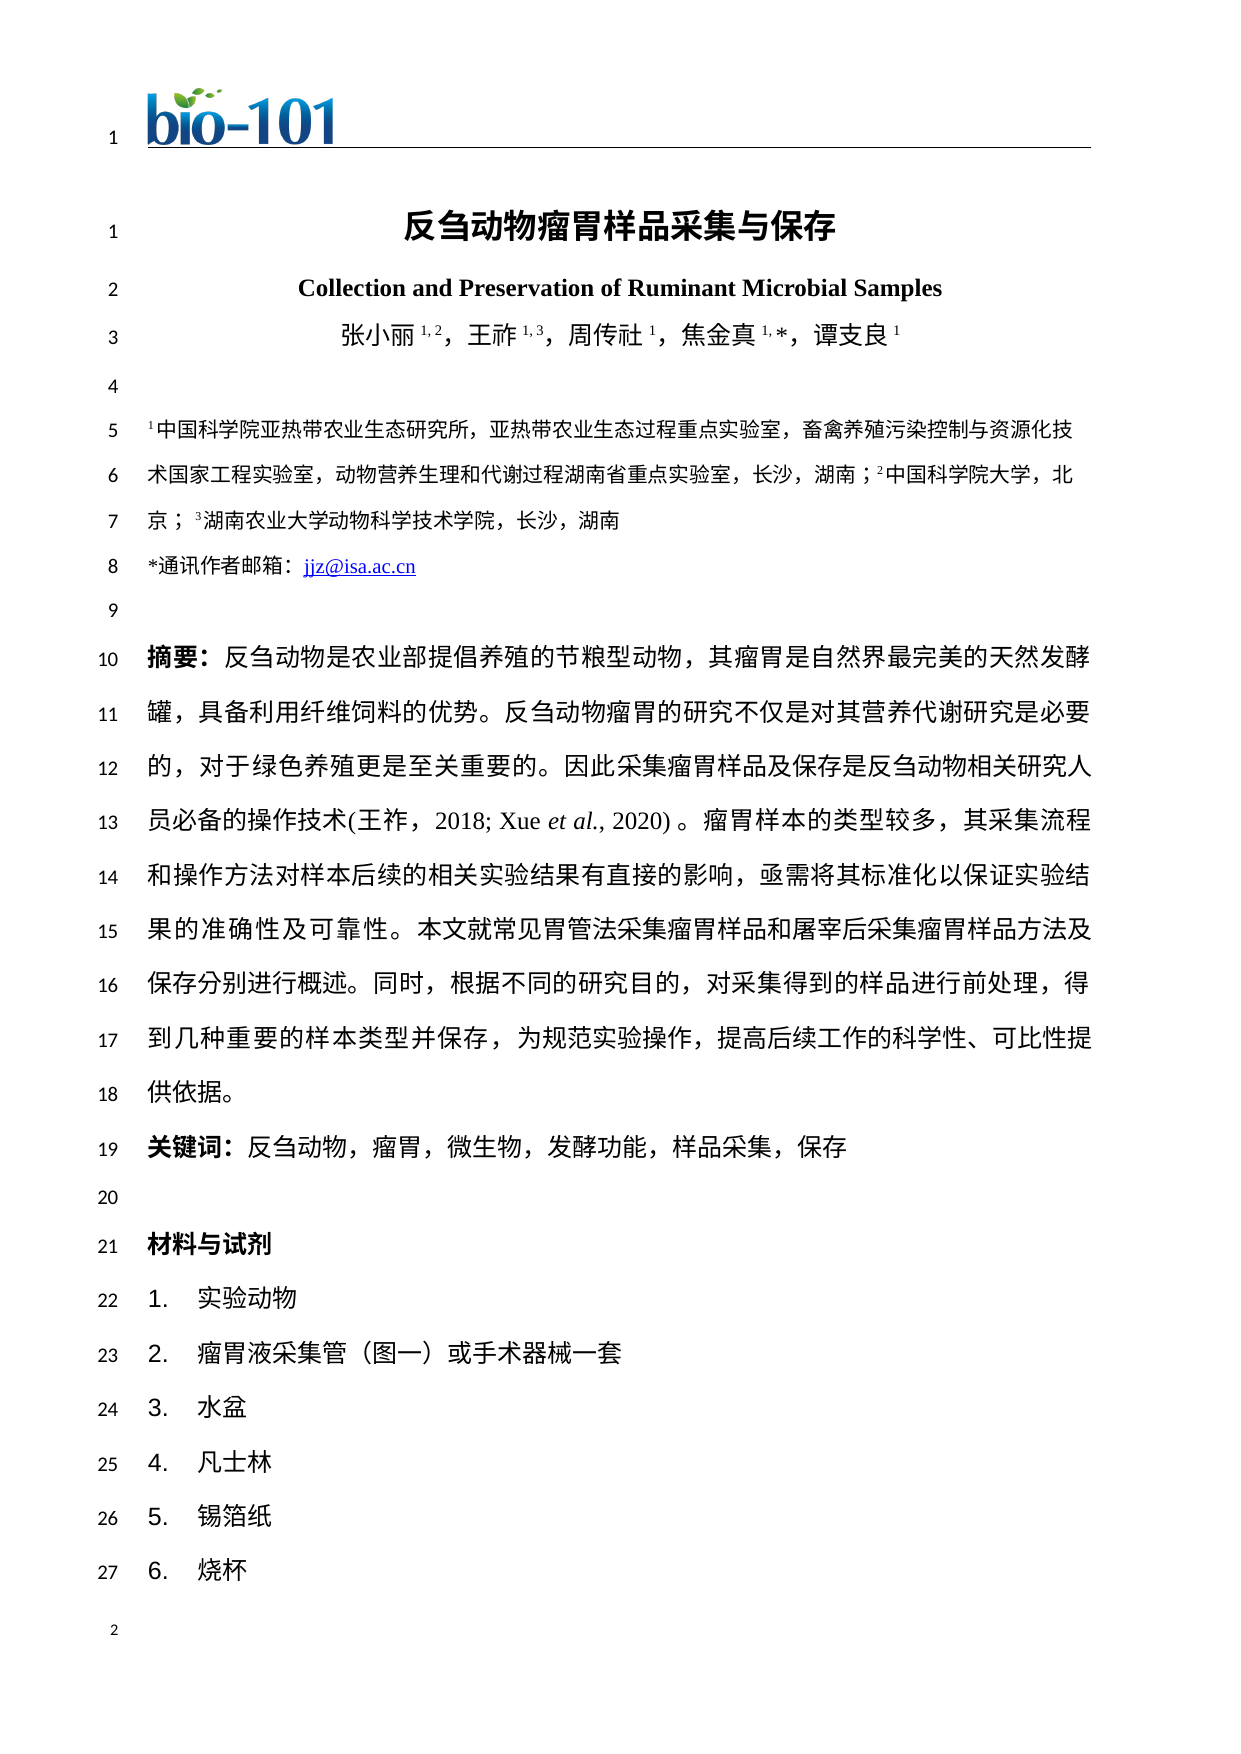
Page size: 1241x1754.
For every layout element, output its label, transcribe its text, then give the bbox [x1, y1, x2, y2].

text 材料与试剂 [148, 1224, 1092, 1261]
text 1中国科学院亚热带农业生态研究所，亚热带农业生态过程重点实验室，畜禽养殖污染控制与资源化技术国家工程实验室，动物营养生理和代谢过程湖南省重点实验室，长沙，湖南；2中国科学院大学，北京； 3湖南农业大学动物科学技术学院，长沙，湖南 [148, 413, 1092, 534]
text 摘要：反刍动物是农业部提倡养殖的节粮型动物，其瘤胃是自然界最完美的天然发酵罐，具备利用纤维饲料的优势。反刍动物瘤胃的研究不仅是对其营养代谢研究是必要的，对于绿色养殖更是至关重要的。因此采集瘤胃样品及保存是反刍动物相关研究人员必备的操作技术(王祚，2018; Xue et al., 2020) 。瘤胃样本的类型较多，其采集流程和操作方法对样本后续的相关实验结果有直接的影响，亟需将其标准化以保证实验结果的准确性及可靠性。本文就常见胃管法采集瘤胃样品和屠宰后采集瘤胃样品方法及保存分别进行概述。同时，根据不同的研究目的，对采集得到的样品进行前处理，得到几种重要的样本类型并保存，为规范实验操作，提高后续工作的科学性、可比性提供依据。 [148, 638, 1092, 1109]
list 凡士林 [148, 1442, 1092, 1478]
list 实验动物 [148, 1279, 1092, 1315]
text 反刍动物瘤胃样品采集与保存 [148, 200, 1092, 248]
list 锡箔纸 [148, 1496, 1092, 1533]
list 烧杯 [148, 1551, 1092, 1587]
text 张小丽1, 2，王祚1, 3，周传社1，焦金真1, *，谭支良1 [148, 316, 1092, 352]
text *通讯作者邮箱：jjz@isa.ac.cn [148, 549, 1092, 579]
list 瘤胃液采集管（图一）或手术器械一套 [148, 1333, 1092, 1369]
list 水盆 [148, 1388, 1092, 1424]
picture [147, 88, 333, 145]
text Collection and Preservation of Ruminant Microbial Samples [148, 273, 1092, 301]
text 关键词：反刍动物，瘤胃，微生物，发酵功能，样品采集，保存 [148, 1127, 1092, 1163]
